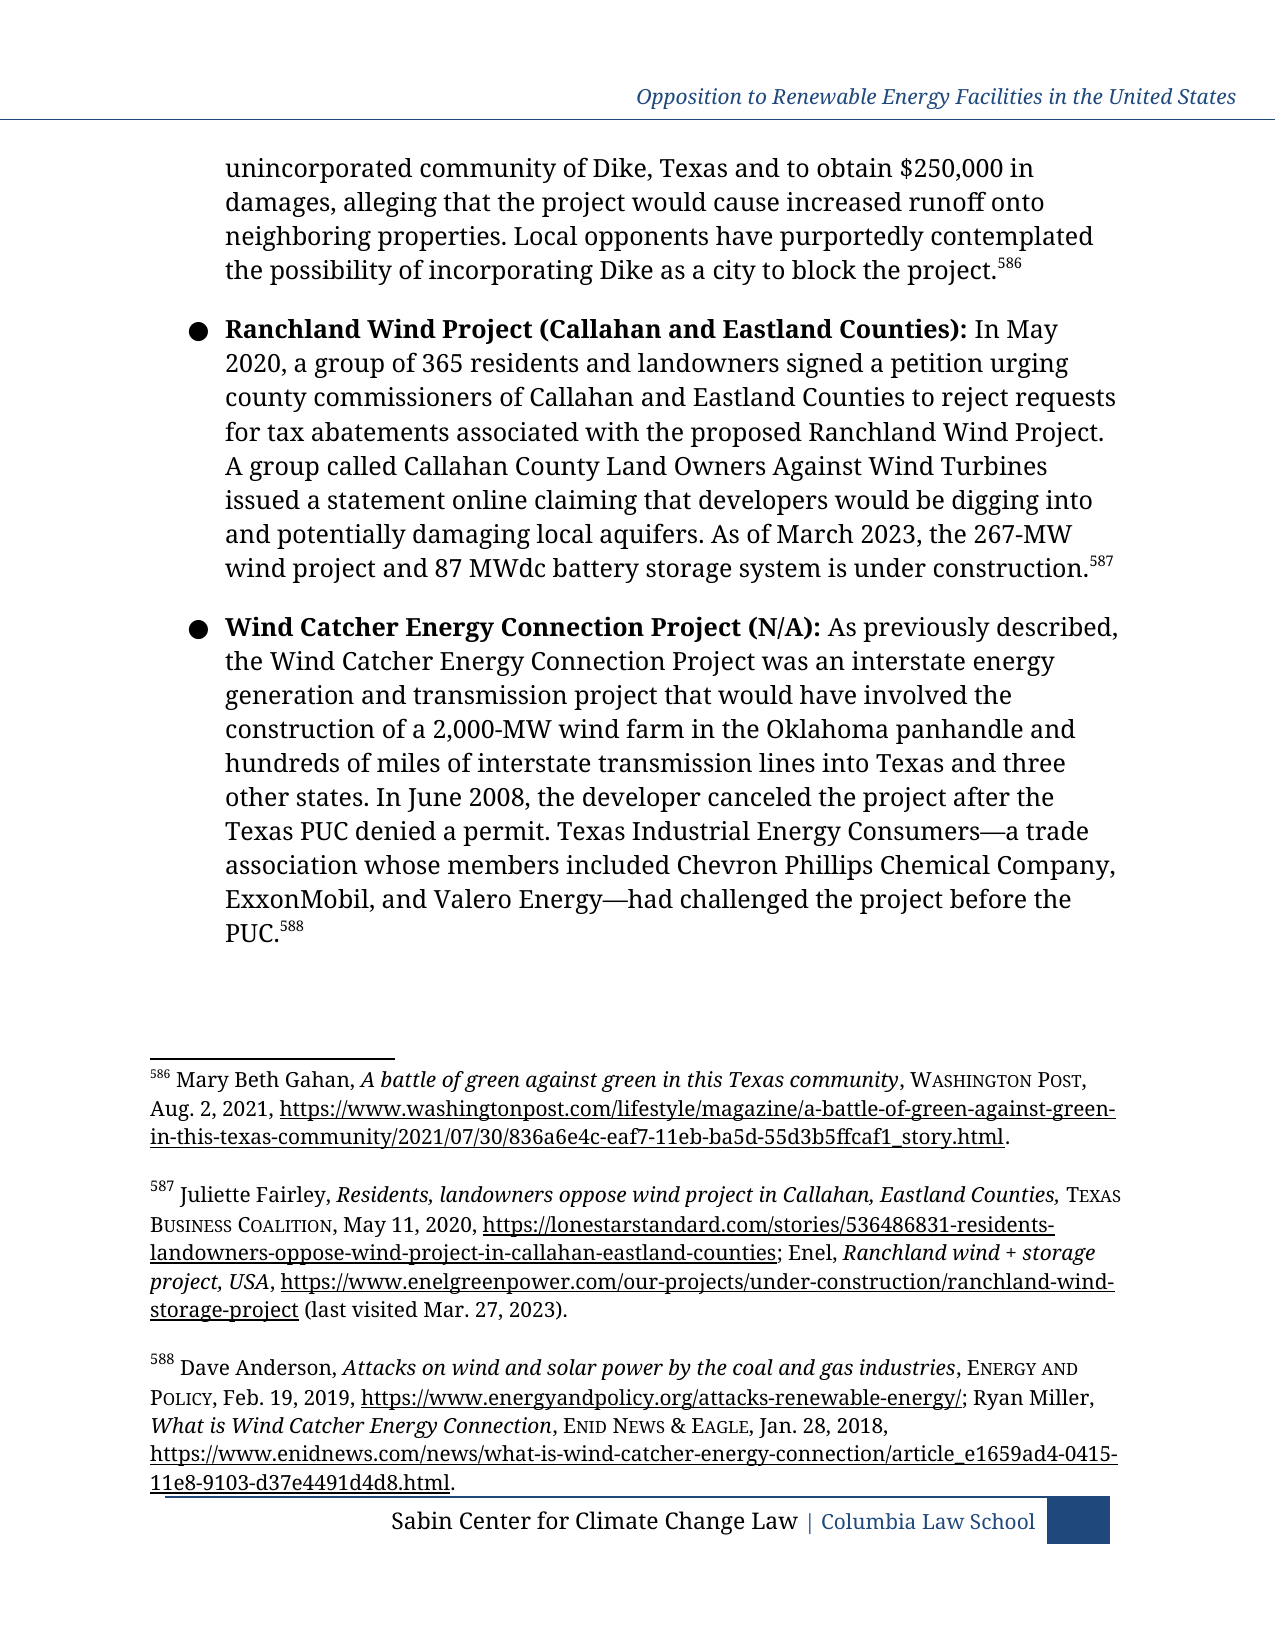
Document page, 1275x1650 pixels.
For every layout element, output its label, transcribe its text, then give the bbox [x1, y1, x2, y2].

list Wind Catcher Energy Connection Project (N/A): As previously described, the Wind Catcher Energy Connection Project was an interstate energy generation and transmission project that would have involved the construction of a 2,000-MW wind farm in the Oklahoma panhandle and hundreds of miles of interstate transmission lines into Texas and three other states. In June 2008, the developer canceled the project after the Texas PUC denied a permit. Texas Industrial Energy Consumers—a trade association whose members included Chevron Phillips Chemical Company, ExxonMobil, and Valero Energy—had challenged the project before the PUC. [187, 609, 1125, 950]
list Hopkins Energy LLC’s Solar Project (Hopkins County): In June 2021, a local resident filed a lawsuit against the French energy company Engie, seeking to halt construction of a 1,850-acre solar project in the unincorporated community of Dike, Texas and to obtain $250,000 in damages, alleging that the project would cause increased runoff onto neighboring properties. Local opponents have purportedly contemplated the possibility of incorporating Dike as a city to block the project. [187, 151, 1125, 287]
list Ranchland Wind Project (Callahan and Eastland Counties): In May 2020, a group of 365 residents and landowners signed a petition urging county commissioners of Callahan and Eastland Counties to reject requests for tax abatements associated with the proposed Ranchland Wind Project. A group called Callahan County Land Owners Against Wind Turbines issued a statement online claiming that developers would be digging into and potentially damaging local aquifers. As of March 2023, the 267-MW wind project and 87 MWdc battery storage system is under construction. [187, 312, 1125, 584]
